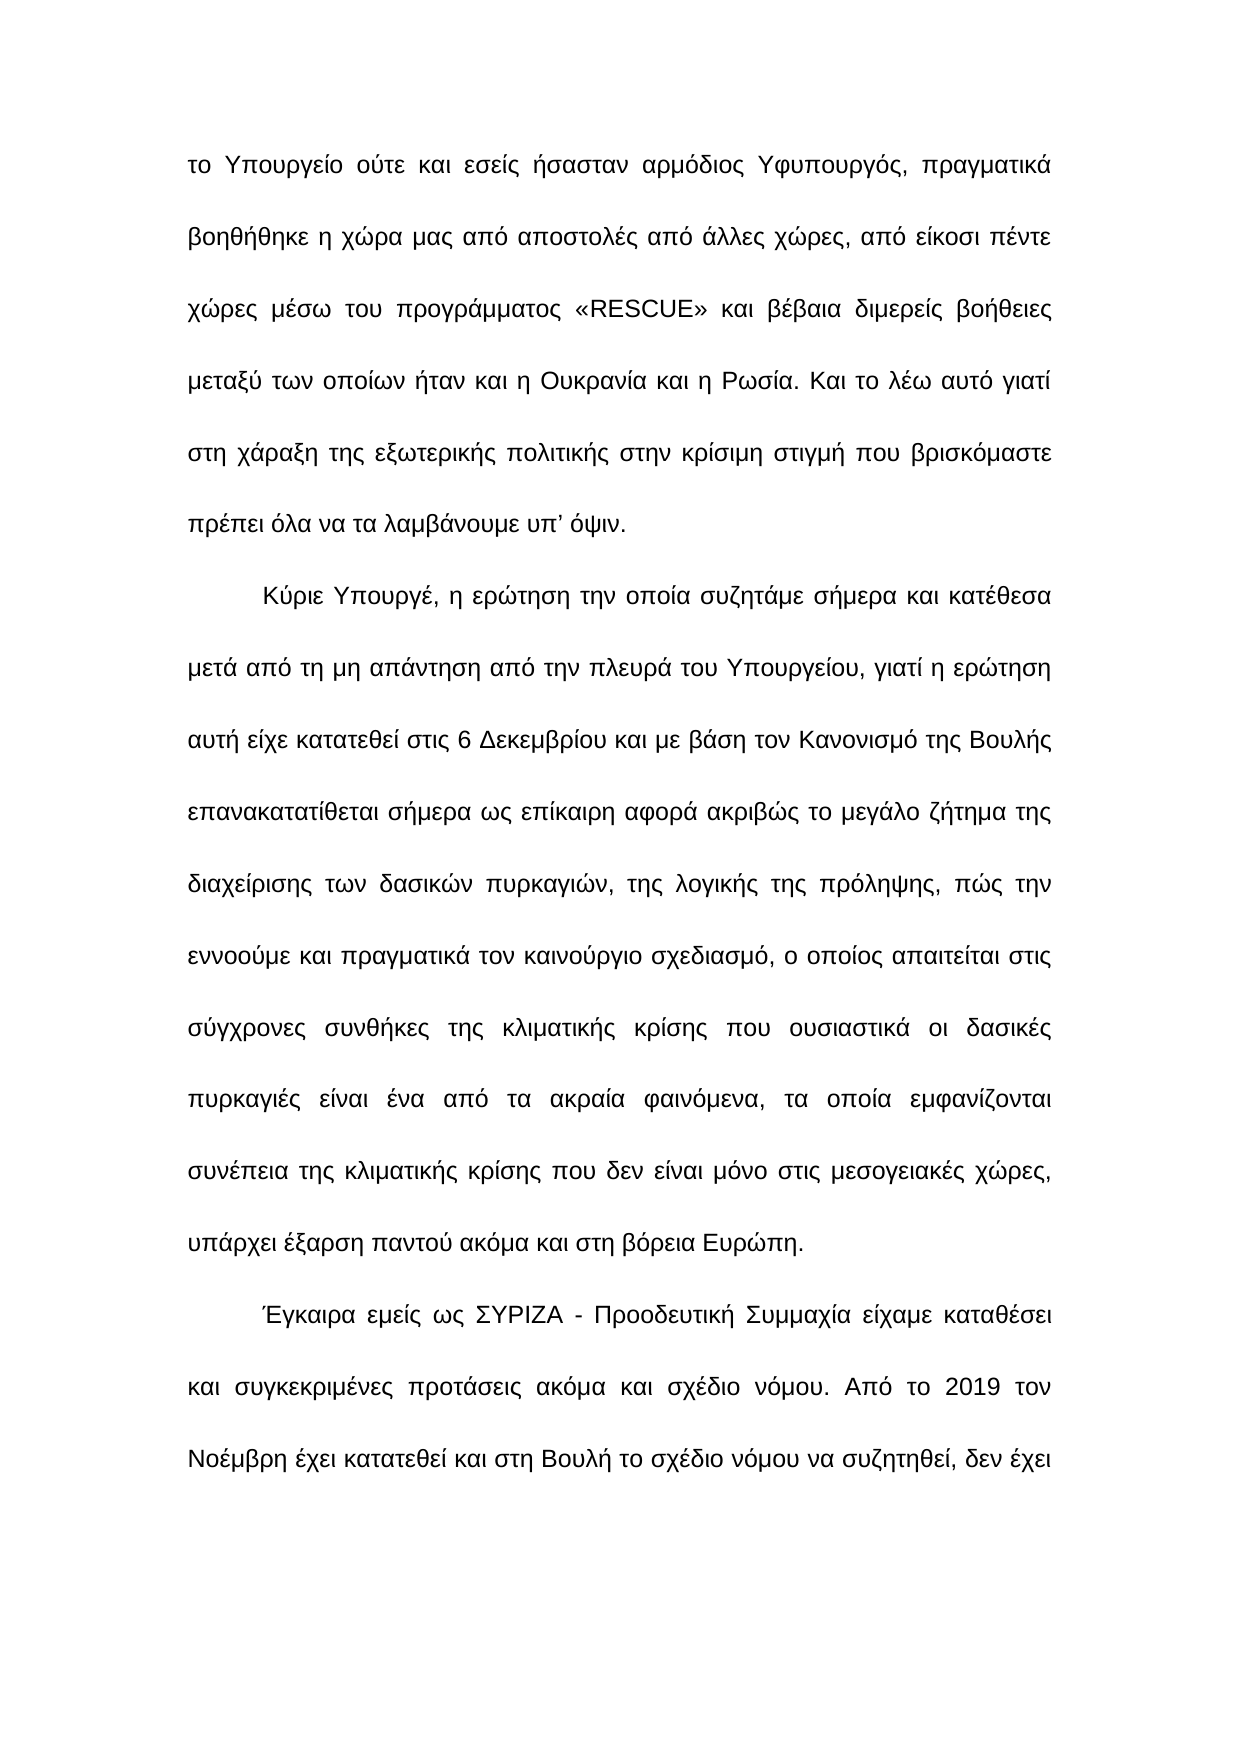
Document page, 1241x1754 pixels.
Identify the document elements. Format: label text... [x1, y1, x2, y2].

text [187, 1300, 1053, 1472]
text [187, 150, 1053, 538]
text Κύριε Υπουργέ, η ερώτηση την οποία συζητάμε σήμερα και κατέθεσα μετά από τη μη απάντηση από την πλευρά του Υπουργείου, γιατί η ερώτηση αυτή είχε κατατεθεί στις 6 Δεκεμβρίου και με βάση τον Κανονισμό της Βουλής επανακατατίθεται σήμερα ως επίκαιρη αφορά ακριβώς το μεγάλο ζήτημα της διαχείρισης των δασικών πυρκαγιών, της λογικής της πρόληψης, πώς την εννοούμε και πραγματικά τον καινούργιο σχεδιασμό, ο οποίος απαιτείται στις σύγχρονες συνθήκες της κλιματικής κρίσης που ουσιαστικά οι δασικές πυρκαγιές είναι ένα από τα ακραία φαινόμενα, τα οποία εμφανίζονται συνέπεια της κλιματικής κρίσης που δεν είναι μόνο στις μεσογειακές χώρες, υπάρχει έξαρση παντού ακόμα και στη βόρεια Ευρώπη. [187, 581, 1053, 1257]
